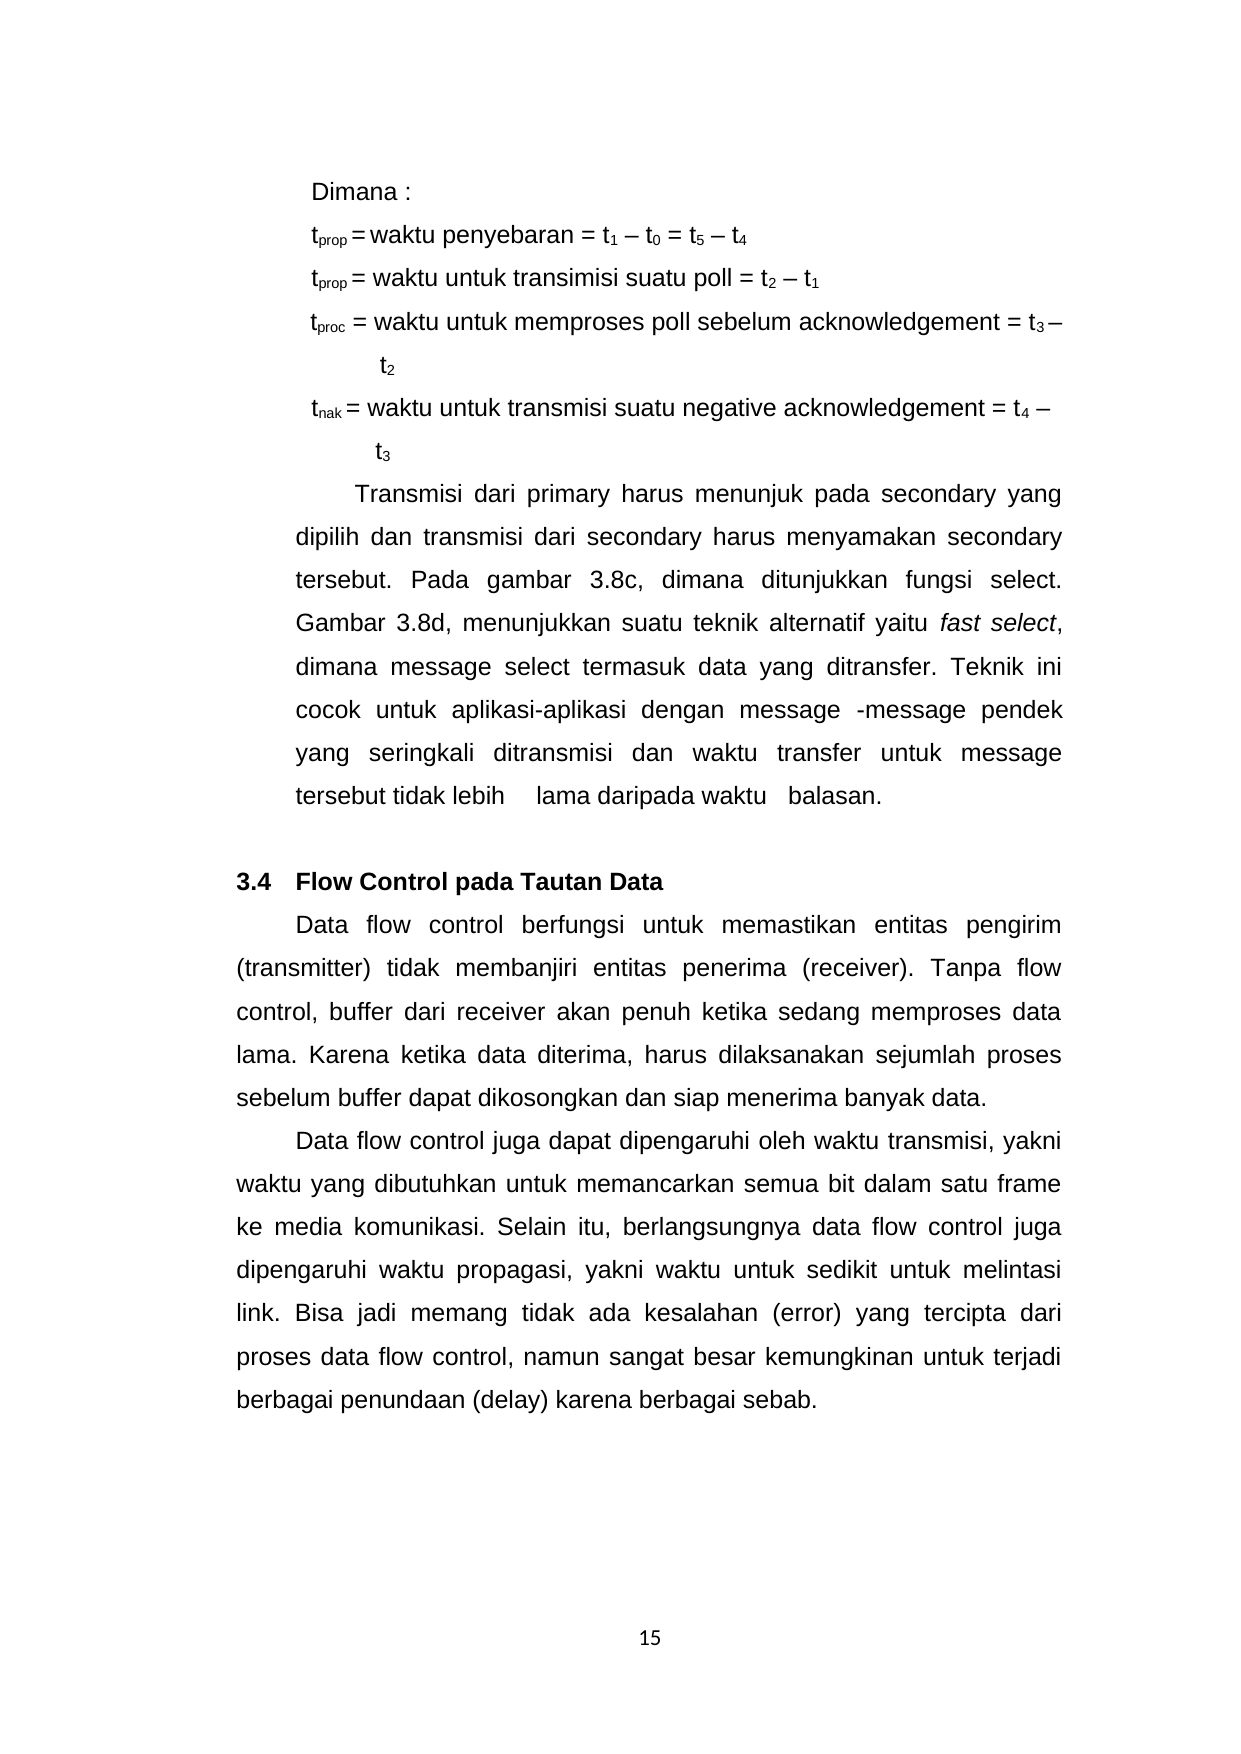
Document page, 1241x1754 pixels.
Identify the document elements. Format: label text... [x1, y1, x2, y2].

text Transmisi dari primary harus menunjuk pada secondary yang dipilih dan transmisi dari secondary harus menyamakan secondary tersebut. Pada gambar 3.8c, dimana ditunjukkan fungsi select. Gambar 3.8d, menunjukkan suatu teknik alternatif yaitu fast select, dimana message select termasuk data yang ditransfer. Teknik ini cocok untuk aplikasi-aplikasi dengan message -message pendek yang seringkali ditransmisi dan waktu transfer untuk message tersebut tidak lebih lama daripada waktu balasan. [295, 479, 1063, 810]
text tprop = waktu untuk transimisi suatu poll = t2 – t1 [236, 263, 1063, 292]
text tproc = waktu untuk memproses poll sebelum acknowledgement = t3 – [236, 307, 1063, 335]
text Dimana : [236, 177, 1063, 206]
text tnak = waktu untuk transmisi suatu negative acknowledgement = t4 – [236, 393, 1063, 422]
text Data flow control berfungsi untuk memastikan entitas pengirim (transmitter) tidak membanjiri entitas penerima (receiver). Tanpa flow control, buffer dari receiver akan penuh ketika sedang memproses data lama. Karena ketika data diterima, harus dilaksanakan sejumlah proses sebelum buffer dapat dikosongkan dan siap menerima banyak data. [236, 910, 1063, 1112]
text Data flow control juga dapat dipengaruhi oleh waktu transmisi, yakni waktu yang dibutuhkan untuk memancarkan semua bit dalam satu frame ke media komunikasi. Selain itu, berlangsungnya data flow control juga dipengaruhi waktu propagasi, yakni waktu untuk sedikit untuk melintasi link. Bisa jadi memang tidak ada kesalahan (error) yang tercipta dari proses data flow control, namun sangat besar kemungkinan untuk terjadi berbagai penundaan (delay) karena berbagai sebab. [236, 1126, 1063, 1413]
subtitle Flow Control pada Tautan Data [236, 867, 1063, 896]
text t2 [236, 350, 1063, 378]
text t3 [236, 436, 1063, 465]
text tprop = waktu penyebaran = t1 – t0 = t5 – t4 [236, 220, 1063, 249]
